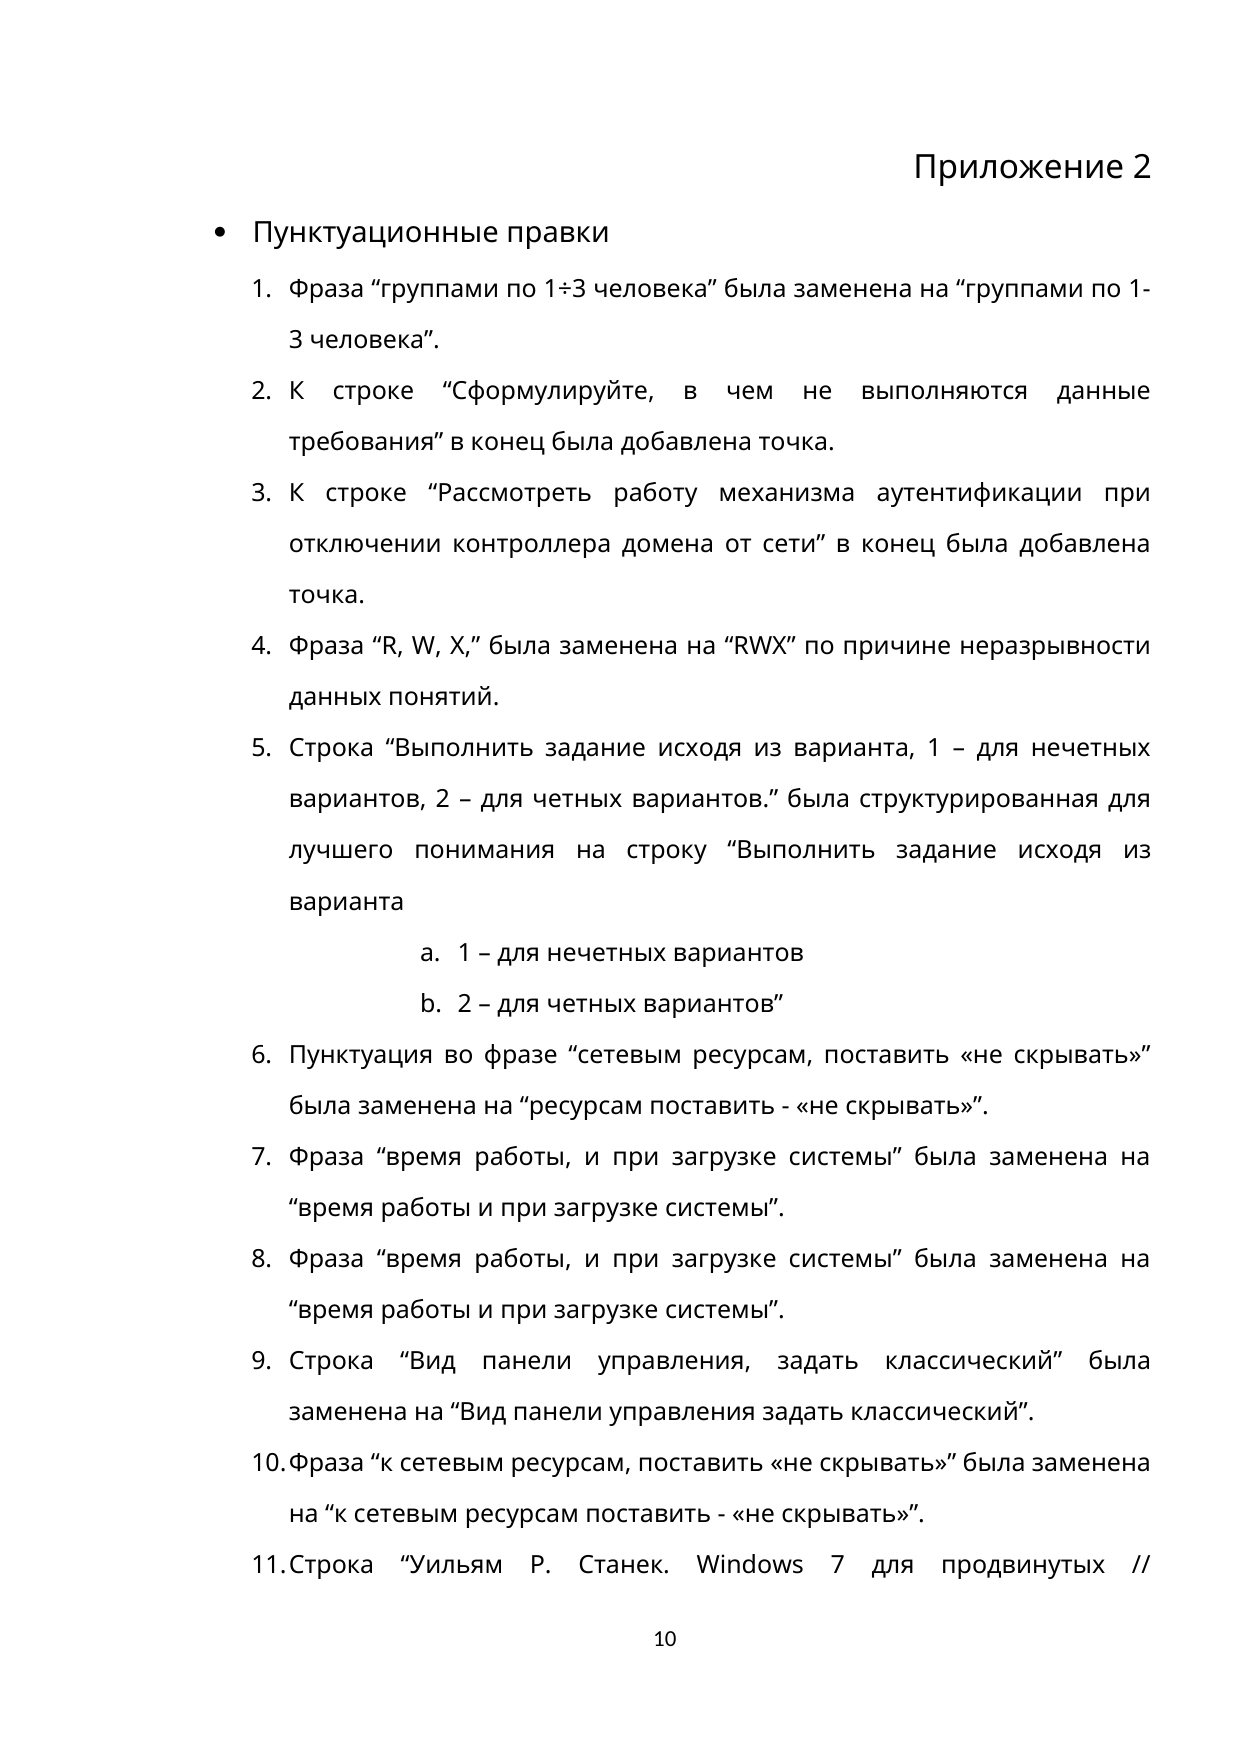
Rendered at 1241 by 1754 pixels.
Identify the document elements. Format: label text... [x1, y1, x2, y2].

list Строка “Выполнить задание исходя из варианта, 1 – для нечетных вариантов, 2 – для четных вариантов.” была структурированная для лучшего понимания на строку “Выполнить задание исходя из варианта [251, 730, 1152, 917]
list Пунктуационные правки [215, 211, 1152, 251]
list Фраза “время работы, и при загрузке системы” была заменена на “время работы и при загрузке системы”. [251, 1138, 1152, 1223]
list Фраза “к сетевым ресурсам, поставить «не скрывать»” была заменена на “к сетевым ресурсам поставить - «не скрывать»”. [251, 1445, 1152, 1530]
list 1 – для нечетных вариантов [420, 934, 1152, 968]
list К строке “Сформулируйте, в чем не выполняются данные требования” в конец была добавлена точка. [251, 373, 1152, 458]
list К строке “Рассмотреть работу механизма аутентификации при отключении контроллера домена от сети” в конец была добавлена точка. [251, 475, 1152, 611]
list Строка “Вид панели управления, задать классический” была заменена на “Вид панели управления задать классический”. [251, 1343, 1152, 1428]
list Фраза “R, W, X,” была заменена на “RWX” по причине неразрывности данных понятий. [251, 628, 1152, 713]
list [251, 1547, 1152, 1581]
subtitle Приложение 2 [177, 143, 1152, 188]
list 2 – для четных вариантов” [420, 985, 1152, 1019]
list Фраза “время работы, и при загрузке системы” была заменена на “время работы и при загрузке системы”. [251, 1241, 1152, 1326]
list Пунктуация во фразе “сетевым ресурсам, поставить «не скрывать»” была заменена на “ресурсам поставить - «не скрывать»”. [251, 1036, 1152, 1121]
list Фраза “группами по 1÷3 человека” была заменена на “группами по 1-3 человека”. [251, 271, 1152, 356]
